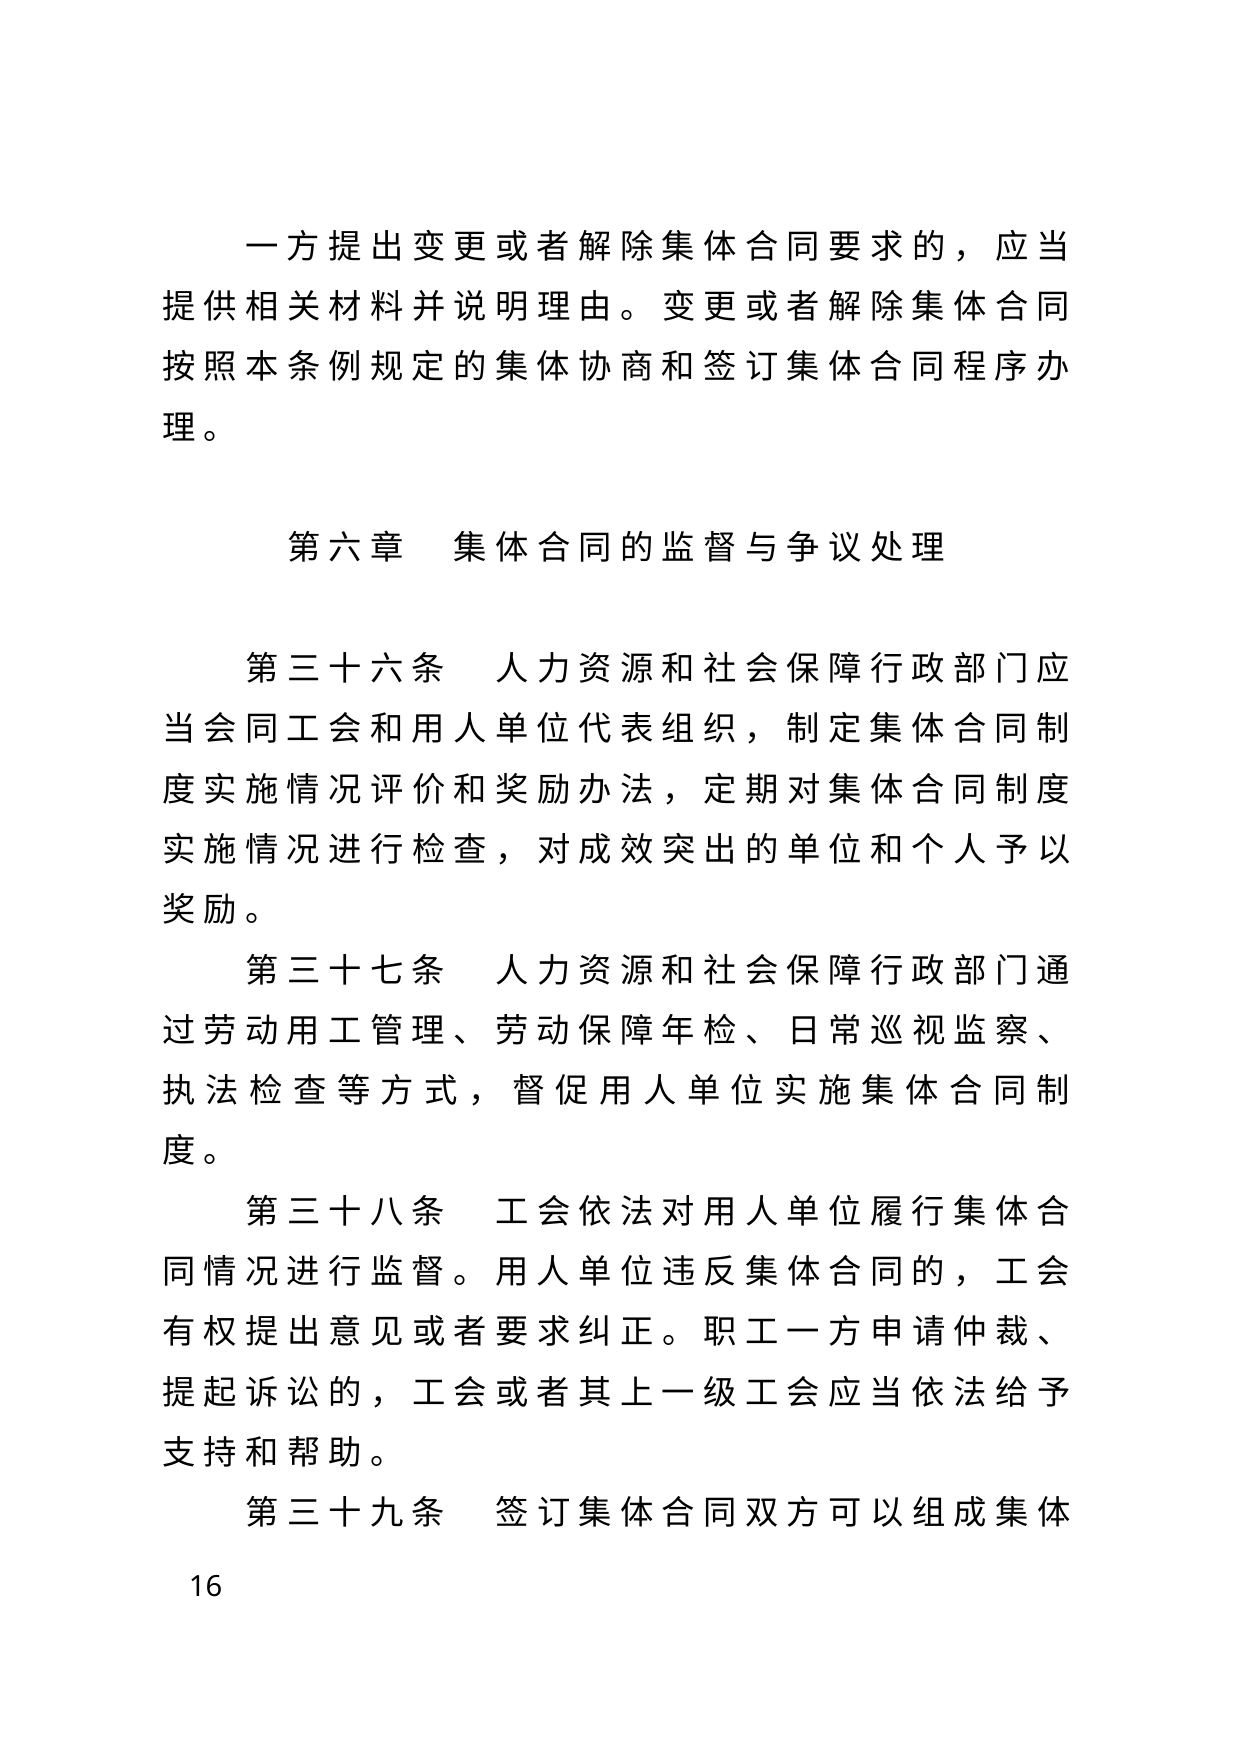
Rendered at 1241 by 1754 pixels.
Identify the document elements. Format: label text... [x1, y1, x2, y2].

text 第三十七条 人力资源和社会保障行政部门通过劳动用工管理、劳动保障年检、日常巡视监察、执法检查等方式，督促用人单位实施集体合同制度。 [162, 937, 1078, 1178]
text 第三十八条 工会依法对用人单位履行集体合同情况进行监督。用人单位违反集体合同的，工会有权提出意见或者要求纠正。职工一方申请仲裁、提起诉讼的，工会或者其上一级工会应当依法给予支持和帮助。 [162, 1178, 1078, 1480]
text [162, 1480, 1078, 1540]
text 第三十六条 人力资源和社会保障行政部门应当会同工会和用人单位代表组织，制定集体合同制度实施情况评价和奖励办法，定期对集体合同制度实施情况进行检查，对成效突出的单位和个人予以奖励。 [162, 636, 1078, 937]
text 第六章 集体合同的监督与争议处理 [162, 515, 1078, 575]
text 一方提出变更或者解除集体合同要求的，应当提供相关材料并说明理由。变更或者解除集体合同按照本条例规定的集体协商和签订集体合同程序办理。 [162, 213, 1078, 455]
